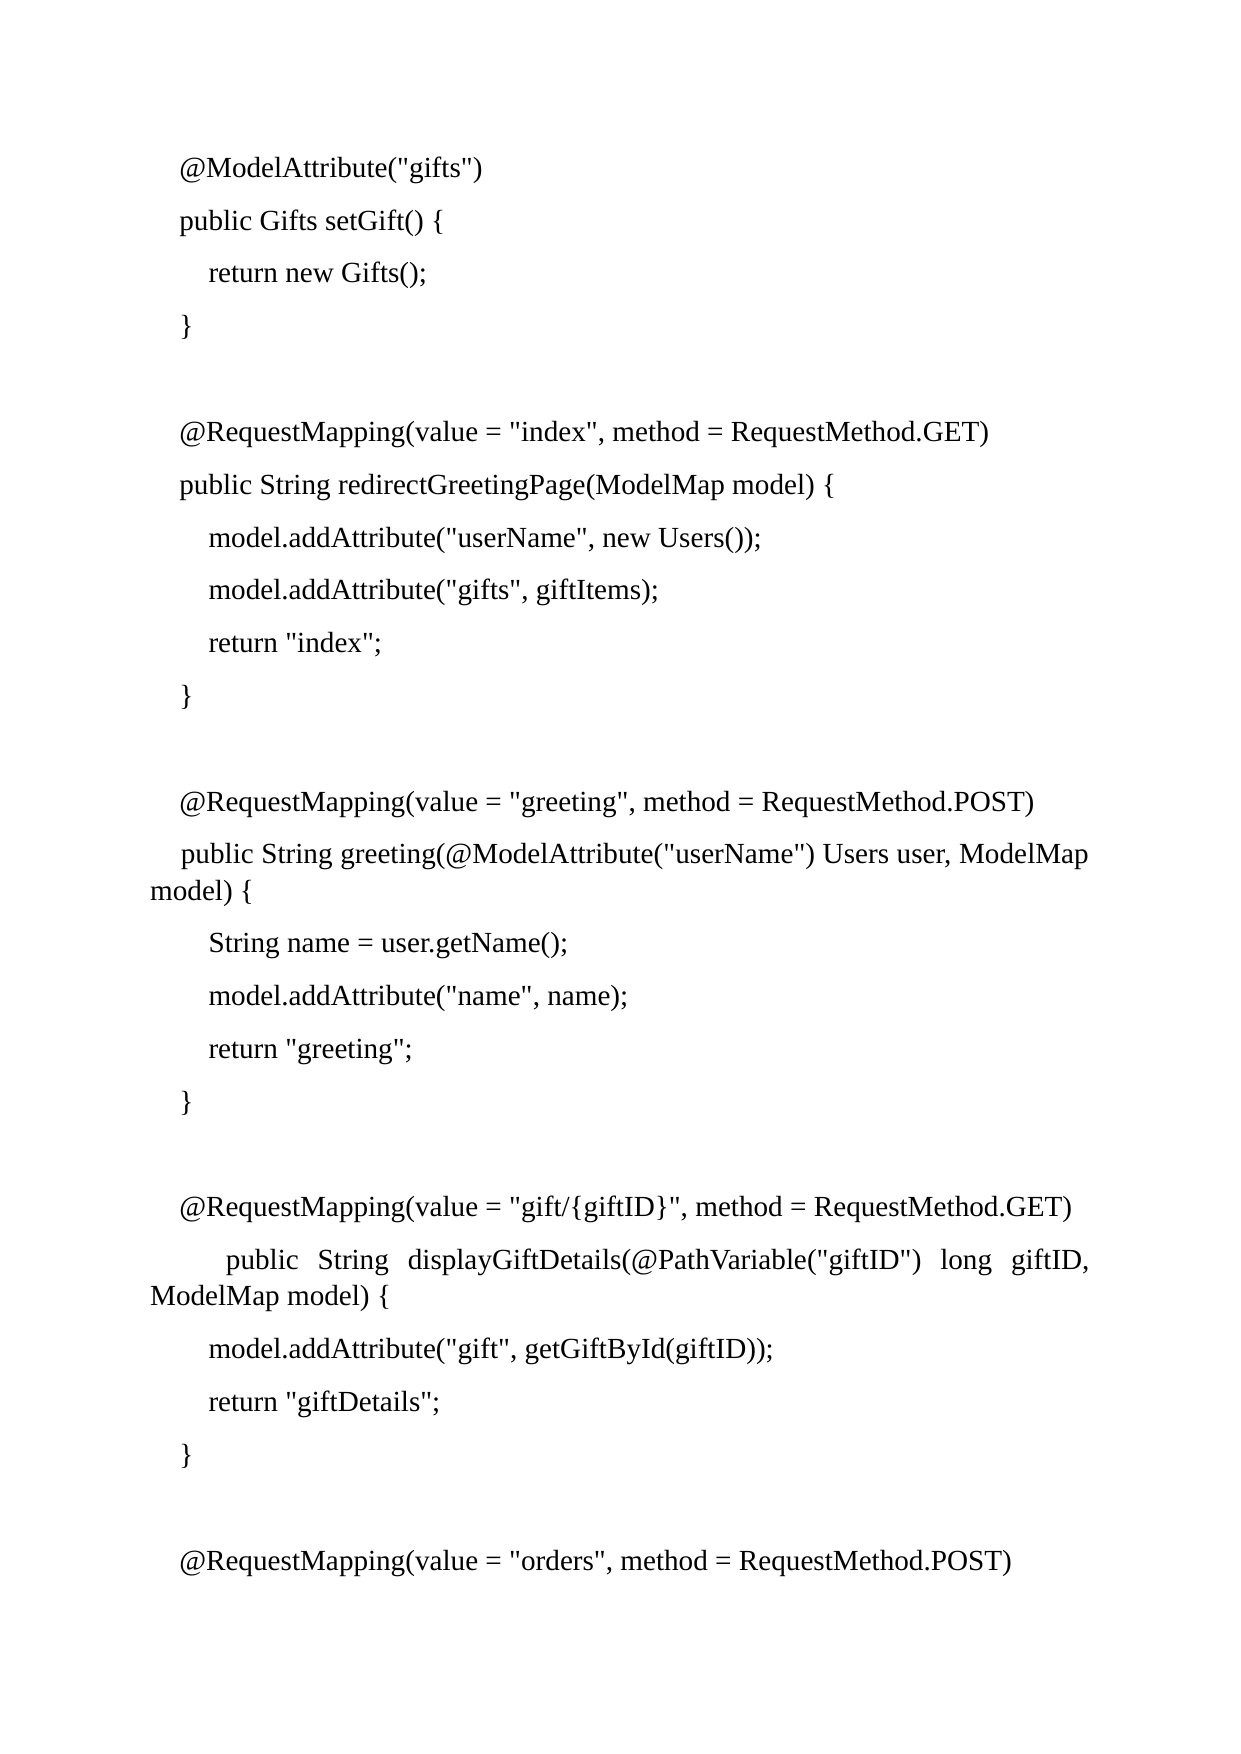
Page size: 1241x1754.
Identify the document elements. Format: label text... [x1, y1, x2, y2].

text @RequestMapping(value = "orders", method = RequestMethod.POST) [150, 1543, 1090, 1576]
text public String greeting(@ModelAttribute("userName") Users user, ModelMap model) { [150, 837, 1090, 906]
text @ModelAttribute("gifts") [150, 150, 1090, 183]
text return new Gifts(); [150, 256, 1090, 289]
text } [150, 308, 1090, 342]
text String name = user.getName(); [150, 926, 1090, 959]
text @RequestMapping(value = "index", method = RequestMethod.GET) [150, 414, 1090, 448]
text @RequestMapping(value = "gift/{giftID}", method = RequestMethod.GET) [150, 1189, 1090, 1223]
text model.addAttribute("gifts", giftItems); [150, 572, 1090, 606]
text public String displayGiftDetails(@PathVariable("giftID") long giftID, ModelMap model) { [150, 1242, 1090, 1312]
text } [150, 1437, 1090, 1471]
text } [150, 1084, 1090, 1117]
text public String redirectGreetingPage(ModelMap model) { [150, 467, 1090, 500]
text model.addAttribute("name", name); [150, 978, 1090, 1012]
text return "giftDetails"; [150, 1384, 1090, 1418]
text public Gifts setGift() { [150, 203, 1090, 236]
text @RequestMapping(value = "greeting", method = RequestMethod.POST) [150, 784, 1090, 817]
text return "greeting"; [150, 1031, 1090, 1065]
text return "index"; [150, 625, 1090, 659]
text model.addAttribute("gift", getGiftById(giftID)); [150, 1331, 1090, 1365]
text model.addAttribute("userName", new Users()); [150, 520, 1090, 553]
text } [150, 678, 1090, 712]
